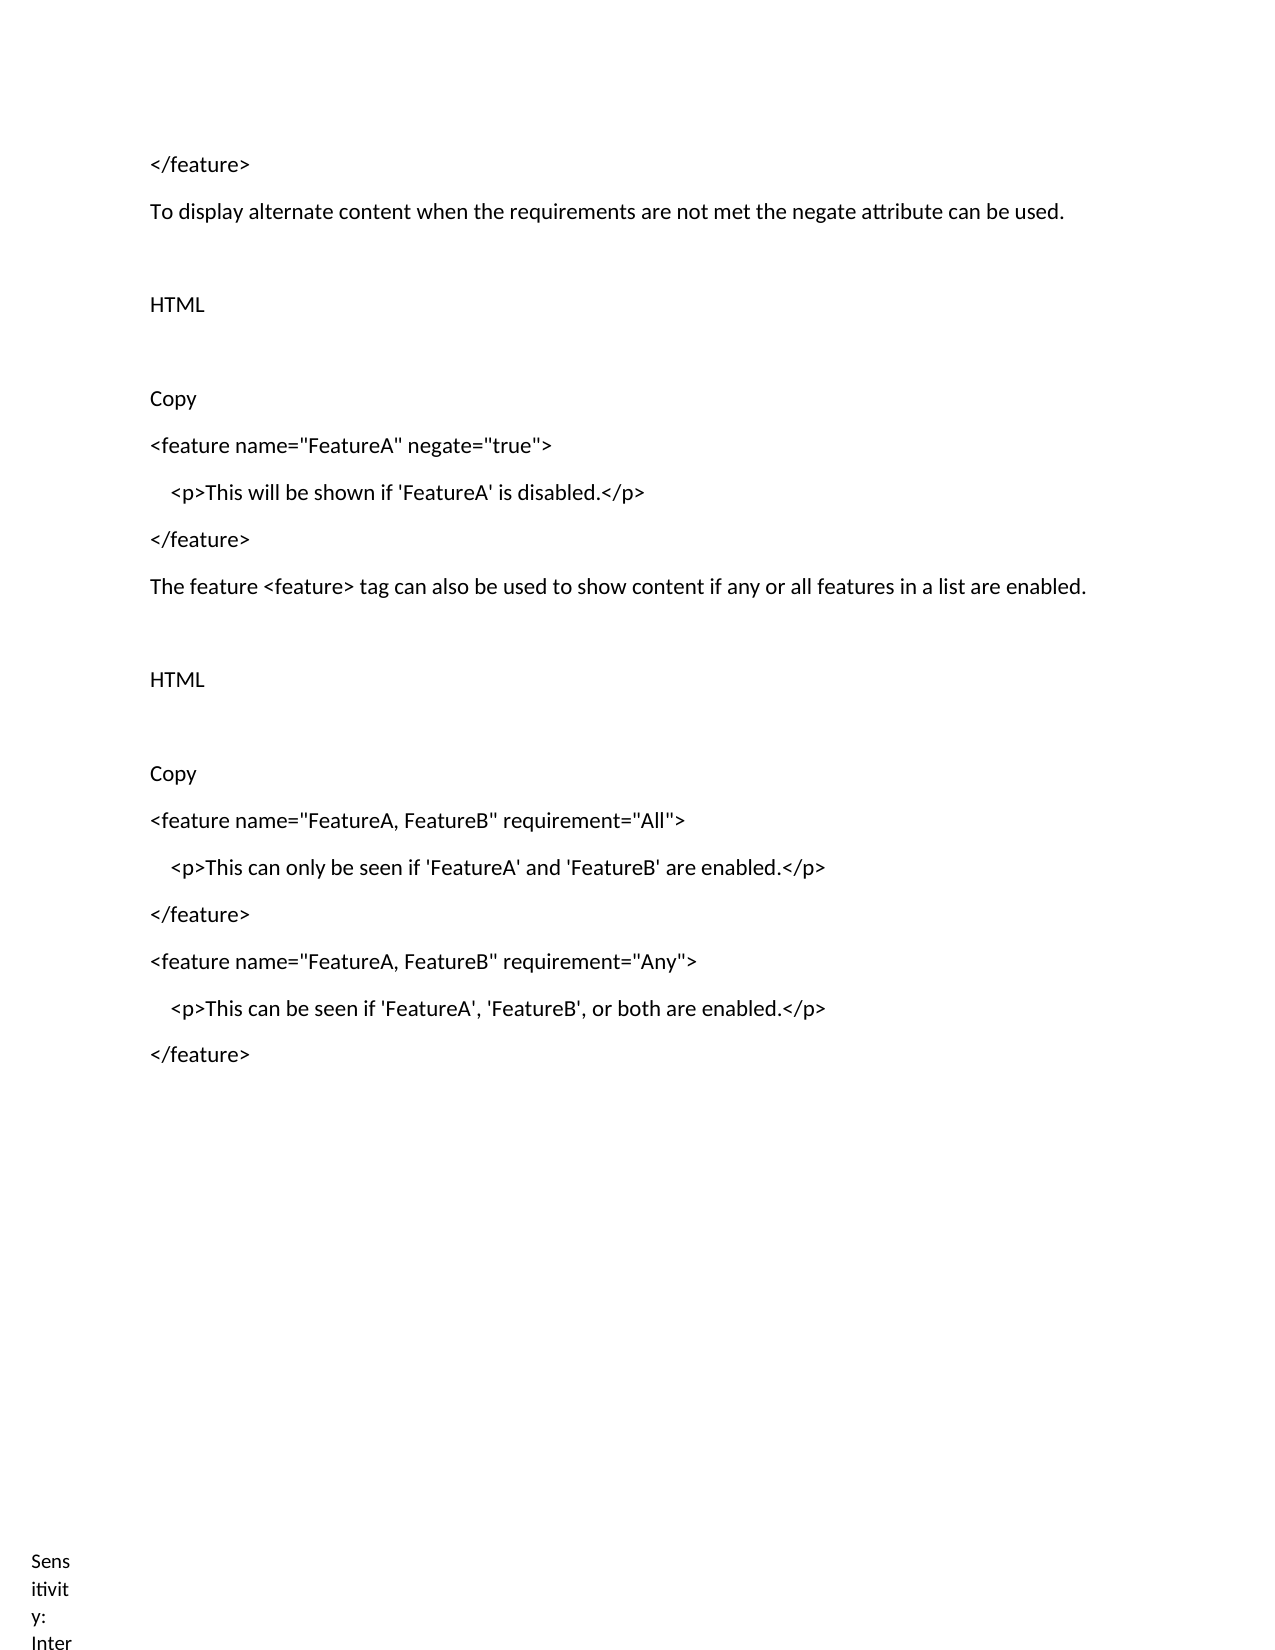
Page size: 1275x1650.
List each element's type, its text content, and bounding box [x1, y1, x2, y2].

text <p>This will be shown if 'FeatureA' is disabled.</p> [150, 478, 1125, 506]
text <feature name="FeatureA, FeatureB" requirement="All"> [150, 806, 1125, 834]
text HTML [150, 666, 1125, 694]
text <p>This can be seen if 'FeatureA', 'FeatureB', or both are enabled.</p> [150, 994, 1125, 1022]
text HTML [150, 291, 1125, 319]
text The feature <feature> tag can also be used to show content if any or all features in a list are enabled. [150, 572, 1125, 600]
text </feature> [150, 1041, 1125, 1069]
text To display alternate content when the requirements are not met the negate attribute can be used. [150, 197, 1125, 225]
text Copy [150, 759, 1125, 787]
text <feature name="FeatureA, FeatureB" requirement="Any"> [150, 947, 1125, 975]
text Copy [150, 384, 1125, 412]
text </feature> [150, 150, 1125, 178]
text <p>This can only be seen if 'FeatureA' and 'FeatureB' are enabled.</p> [150, 853, 1125, 881]
text <feature name="FeatureA" negate="true"> [150, 431, 1125, 459]
text </feature> [150, 525, 1125, 553]
text </feature> [150, 900, 1125, 928]
